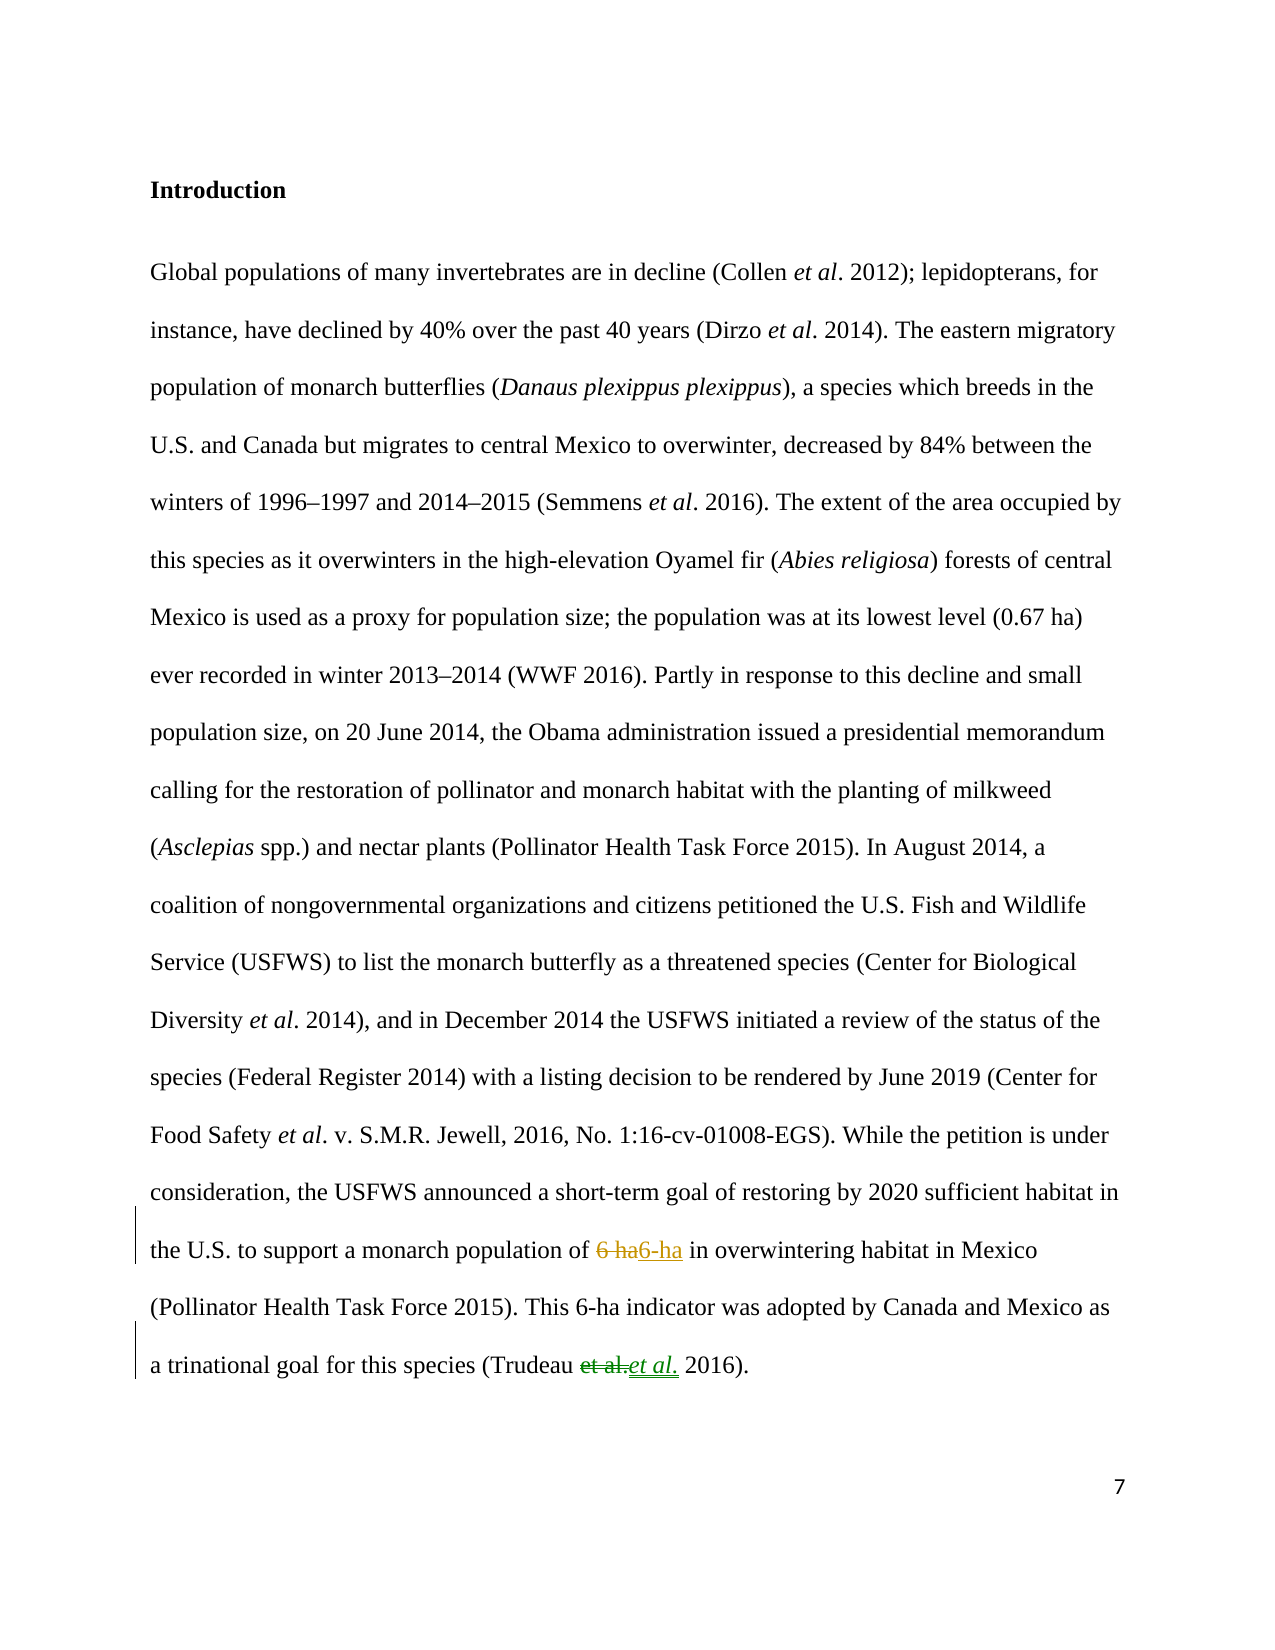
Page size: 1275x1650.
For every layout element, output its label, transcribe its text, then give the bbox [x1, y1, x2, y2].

text Global populations of many invertebrates are in decline (Collen et al. 2012); lepidopterans, for instance, have declined by 40% over the past 40 years (Dirzo et al. 2014). The eastern migratory population of monarch butterflies (Danaus plexippus plexippus), a species which breeds in the U.S. and Canada but migrates to central Mexico to overwinter, decreased by 84% between the winters of 1996–1997 and 2014–2015 (Semmens et al. 2016). The extent of the area occupied by this species as it overwinters in the high-elevation Oyamel fir (Abies religiosa) forests of central Mexico is used as a proxy for population size; the population was at its lowest level (0.67 ha) ever recorded in winter 2013–2014 (WWF 2016). Partly in response to this decline and small population size, on 20 June 2014, the Obama administration issued a presidential memorandum calling for the restoration of pollinator and monarch habitat with the planting of milkweed (Asclepias spp.) and nectar plants (Pollinator Health Task Force 2015). In August 2014, a coalition of nongovernmental organizations and citizens petitioned the U.S. Fish and Wildlife Service (USFWS) to list the monarch butterfly as a threatened species (Center for Biological Diversity et al. 2014), and in December 2014 the USFWS initiated a review of the status of the species (Federal Register 2014) with a listing decision to be rendered by June 2019 (Center for Food Safety et al. v. S.M.R. Jewell, 2016, No. 1:16-cv-01008-EGS). While the petition is under consideration, the USFWS announced a short-term goal of restoring by 2020 sufficient habitat in the U.S. to support a monarch population of in overwintering habitat in Mexico (Pollinator Health Task Force 2015). This 6-ha indicator was adopted by Canada and Mexico as a trinational goal for this species (Trudeau 2016). [150, 257, 1125, 1379]
text Introduction [150, 175, 1125, 204]
